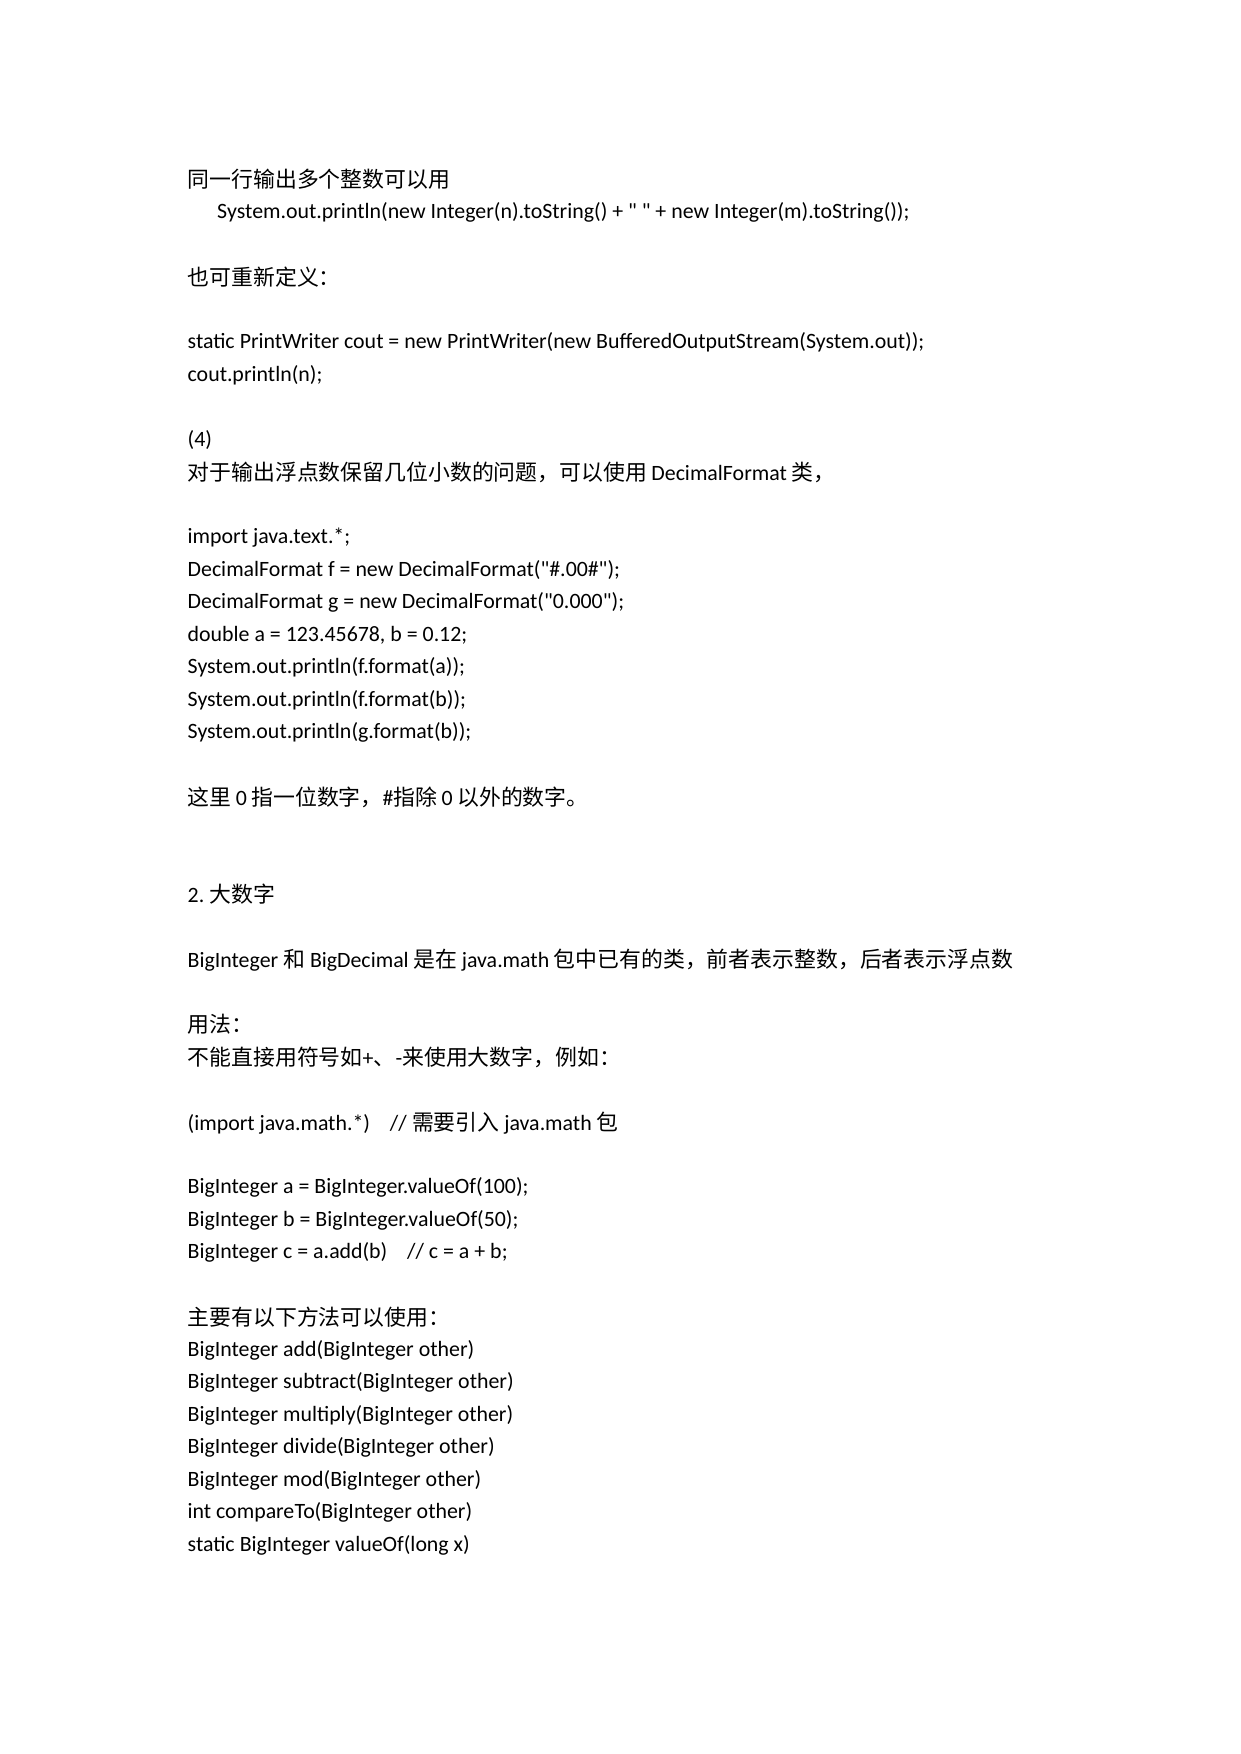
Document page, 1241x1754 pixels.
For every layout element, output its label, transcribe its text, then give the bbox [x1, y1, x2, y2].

text BigInteger a = BigInteger.valueOf(100); [187, 1169, 1053, 1202]
text DecimalFormat f = new DecimalFormat("#.00#"); [187, 552, 1053, 584]
text 2. 大数字 [187, 877, 1053, 909]
text int compareTo(BigInteger other) [187, 1494, 1053, 1527]
text BigInteger multiply(BigInteger other) [187, 1397, 1053, 1429]
text DecimalFormat g = new DecimalFormat("0.000"); [187, 584, 1053, 617]
text System.out.println(f.format(a)); [187, 649, 1053, 682]
text import java.text.*; [187, 519, 1053, 552]
text BigInteger b = BigInteger.valueOf(50); [187, 1202, 1053, 1234]
text BigInteger mod(BigInteger other) [187, 1462, 1053, 1494]
text 同一行输出多个整数可以用 [187, 162, 1053, 194]
text 不能直接用符号如+、-来使用大数字，例如： [187, 1039, 1053, 1072]
text static BigInteger valueOf(long x) [187, 1527, 1053, 1559]
text (import java.math.*) // 需要引入 java.math 包 [187, 1104, 1053, 1137]
text 也可重新定义： [187, 259, 1053, 292]
text 这里0指一位数字，#指除0以外的数字。 [187, 779, 1053, 812]
text BigInteger divide(BigInteger other) [187, 1429, 1053, 1462]
text 对于输出浮点数保留几位小数的问题，可以使用DecimalFormat类， [187, 454, 1053, 487]
text (4) [187, 422, 1053, 454]
text System.out.println(g.format(b)); [187, 714, 1053, 747]
text static PrintWriter cout = new PrintWriter(new BufferedOutputStream(System.out)); [187, 324, 1053, 357]
text BigInteger c = a.add(b) // c = a + b; [187, 1234, 1053, 1267]
text BigInteger subtract(BigInteger other) [187, 1364, 1053, 1397]
text 用法： [187, 1007, 1053, 1039]
text System.out.println(new Integer(n).toString() + " " + new Integer(m).toString()); [187, 194, 1053, 227]
text BigInteger add(BigInteger other) [187, 1332, 1053, 1364]
text cout.println(n); [187, 357, 1053, 389]
text System.out.println(f.format(b)); [187, 682, 1053, 714]
text 主要有以下方法可以使用： [187, 1299, 1053, 1332]
text double a = 123.45678, b = 0.12; [187, 617, 1053, 649]
text BigInteger 和 BigDecimal 是在java.math包中已有的类，前者表示整数，后者表示浮点数 [187, 942, 1053, 974]
